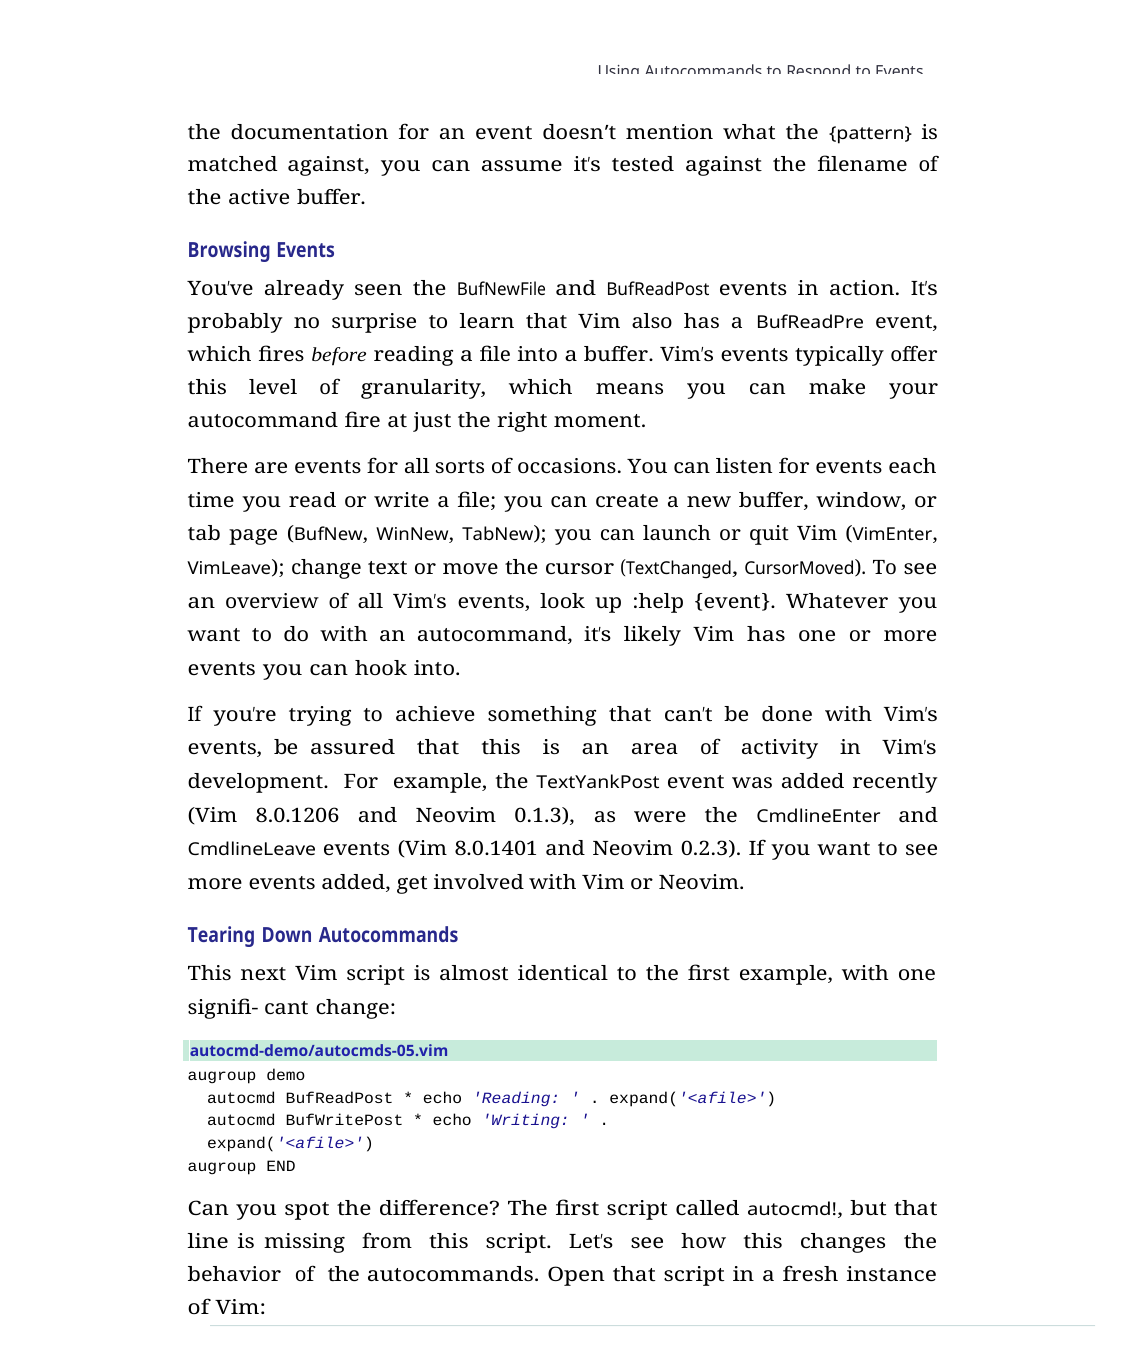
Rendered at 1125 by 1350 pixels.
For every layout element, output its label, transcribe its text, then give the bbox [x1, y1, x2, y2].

text If you’re trying to achieve something that can’t be done with Vim’s events, be assured that this is an area of activity in Vim’s development. For example, the TextYankPost event was added recently (Vim 8.0.1206 and Neovim 0.1.3), as were the CmdlineEnter and CmdlineLeave events (Vim 8.0.1401 and Neovim 0.2.3). If you want to see more events added, get involved with Vim or Neovim. [187, 700, 938, 895]
text autocmd BufReadPost * echo 'Reading: ' . expand('<afile>') autocmd BufWritePost * echo 'Writing: ' . expand('<afile>') [207, 1090, 782, 1153]
text augroup demo [187, 1067, 1006, 1085]
subtitle Browsing Events [187, 235, 1006, 263]
subtitle Tearing Down Autocommands [187, 920, 1006, 948]
text augroup END [187, 1158, 1006, 1175]
text the documentation for an event doesn’t mention what the {pattern} is matched against, you can assume it’s tested against the filename of the active buffer. [187, 118, 938, 211]
text Can you spot the difference? The first script called autocmd!, but that line is missing from this script. Let’s see how this changes the behavior of the autocommands. Open that script in a fresh instance of Vim: [187, 1194, 938, 1321]
text This next Vim script is almost identical to the first example, with one signifi- cant change: [187, 959, 938, 1020]
text autocmd-demo/autocmds-05.vim [183, 1039, 1006, 1061]
text You’ve already seen the BufNewFile and BufReadPost events in action. It’s probably no surprise to learn that Vim also has a BufReadPre event, which fires before reading a file into a buffer. Vim’s events typically offer this level of granularity, which means you can make your autocommand fire at just the right moment. [187, 274, 938, 433]
text There are events for all sorts of occasions. You can listen for events each time you read or write a file; you can create a new buffer, window, or tab page (BufNew, WinNew, TabNew); you can launch or quit Vim (VimEnter, VimLeave); change text or move the cursor (TextChanged, CursorMoved). To see an overview of all Vim’s events, look up :help {event}. Whatever you want to do with an autocommand, it’s likely Vim has one or more events you can hook into. [187, 452, 938, 681]
